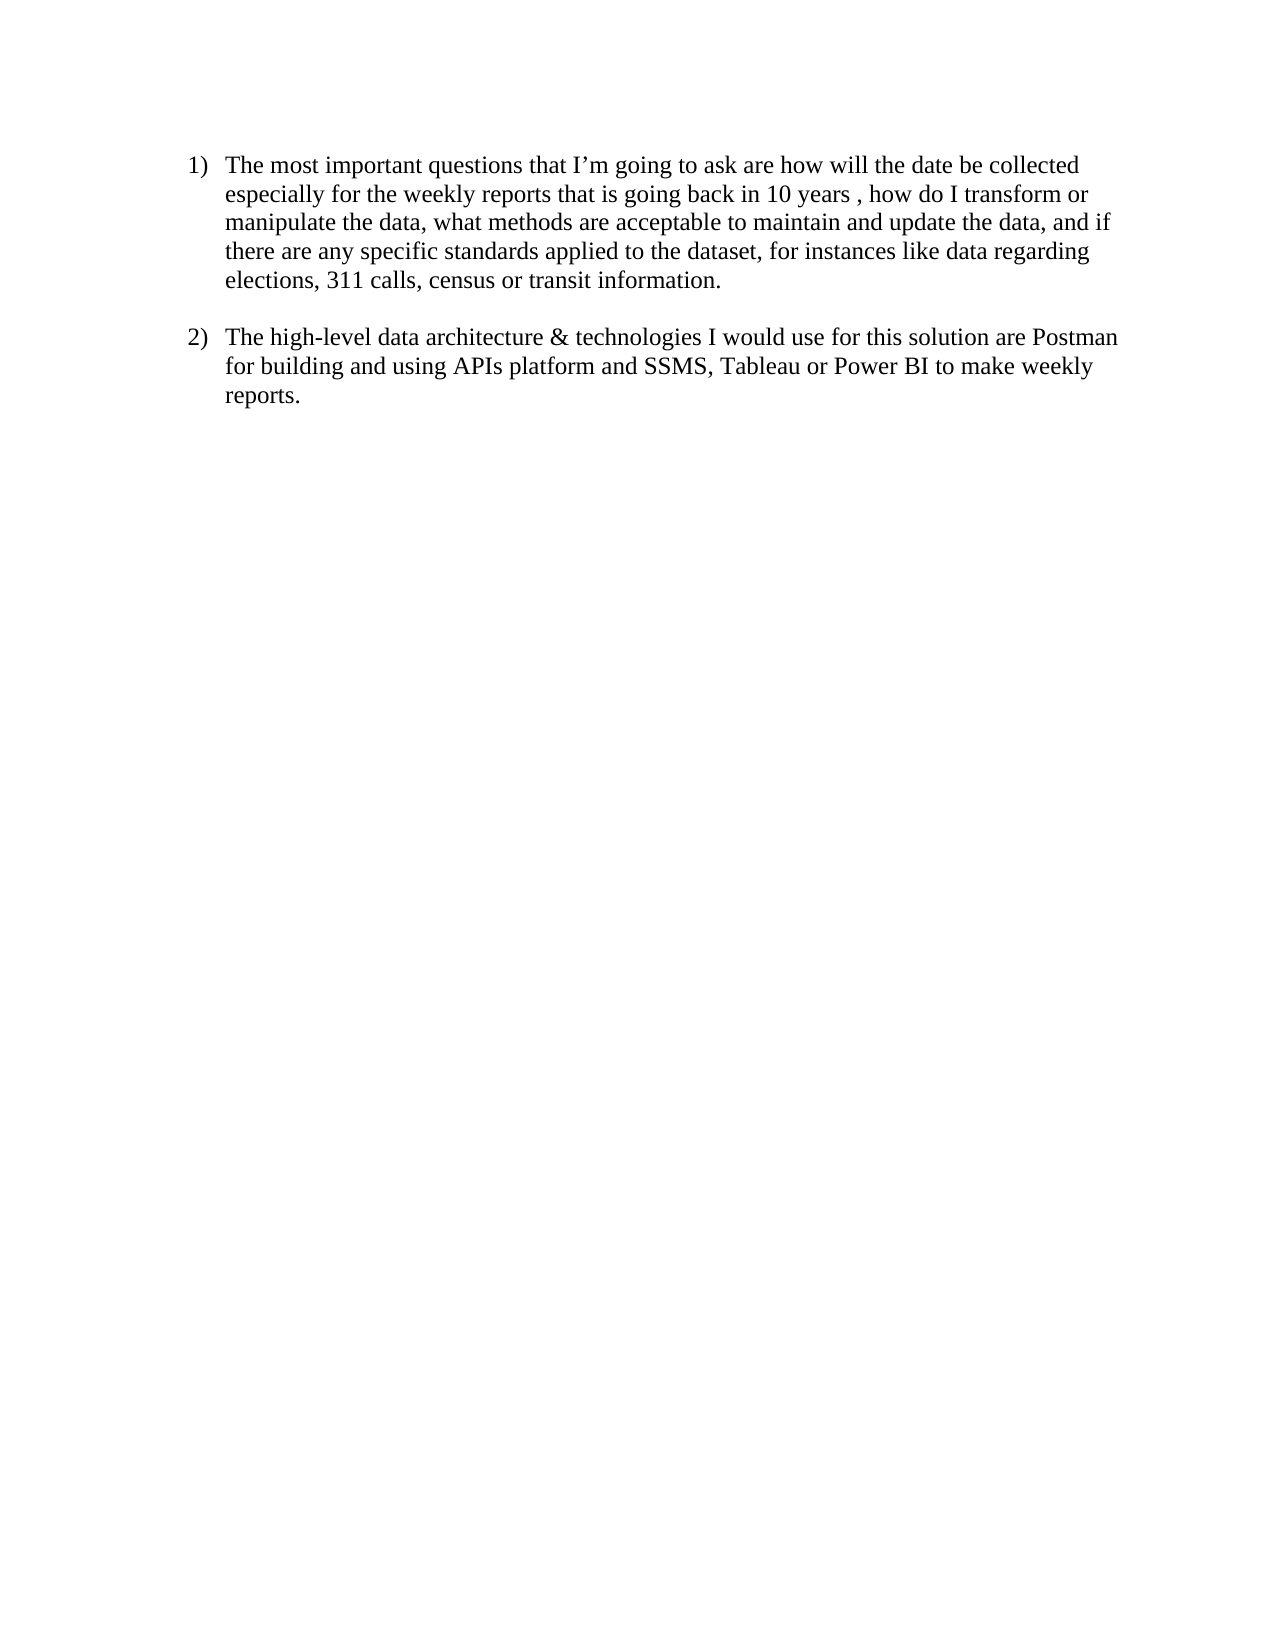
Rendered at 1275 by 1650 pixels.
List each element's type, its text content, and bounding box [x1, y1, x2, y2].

list The most important questions that I’m going to ask are how will the date be collected especially for the weekly reports that is going back in 10 years , how do I transform or manipulate the data, what methods are acceptable to maintain and update the data, and if there are any specific standards applied to the dataset, for instances like data regarding elections, 311 calls, census or transit information. [187, 150, 1125, 294]
list The high-level data architecture & technologies I would use for this solution are Postman for building and using APIs platform and SSMS, Tableau or Power BI to make weekly reports. [187, 322, 1125, 409]
